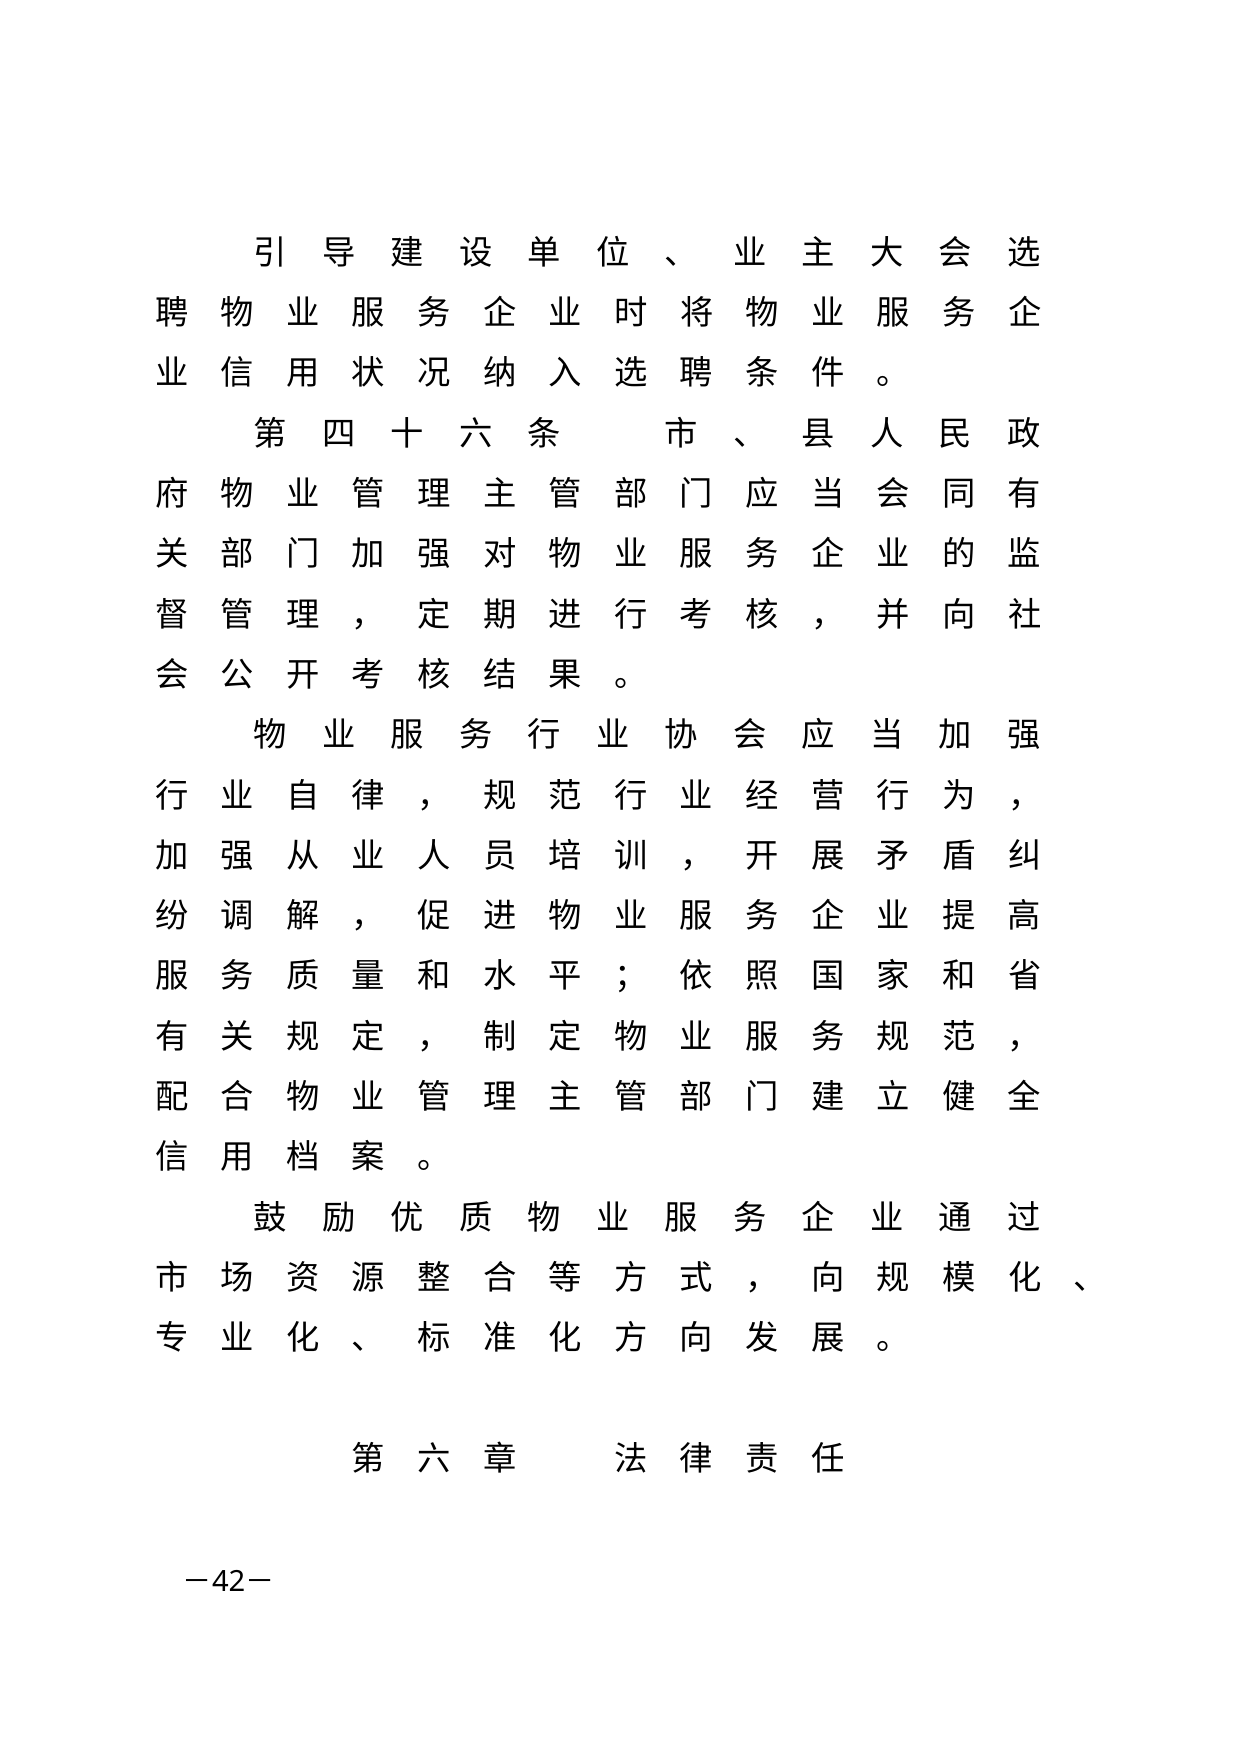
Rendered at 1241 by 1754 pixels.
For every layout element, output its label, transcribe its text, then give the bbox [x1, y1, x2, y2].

text 第六章 法律责任 [155, 1426, 1073, 1486]
text 第四十六条 市、县人民政府物业管理主管部门应当会同有关部门加强对物业服务企业的监督管理，定期进行考核，并向社会公开考核结果。 [155, 400, 1073, 702]
text 鼓励优质物业服务企业通过市场资源整合等方式，向规模化、专业化、标准化方向发展。 [155, 1184, 1073, 1365]
text 引导建设单位、业主大会选聘物业服务企业时将物业服务企业信用状况纳入选聘条件。 [155, 219, 1073, 400]
text 物业服务行业协会应当加强行业自律，规范行业经营行为，加强从业人员培训，开展矛盾纠纷调解，促进物业服务企业提高服务质量和水平；依照国家和省有关规定，制定物业服务规范，配合物业管理主管部门建立健全信用档案。 [155, 702, 1073, 1184]
